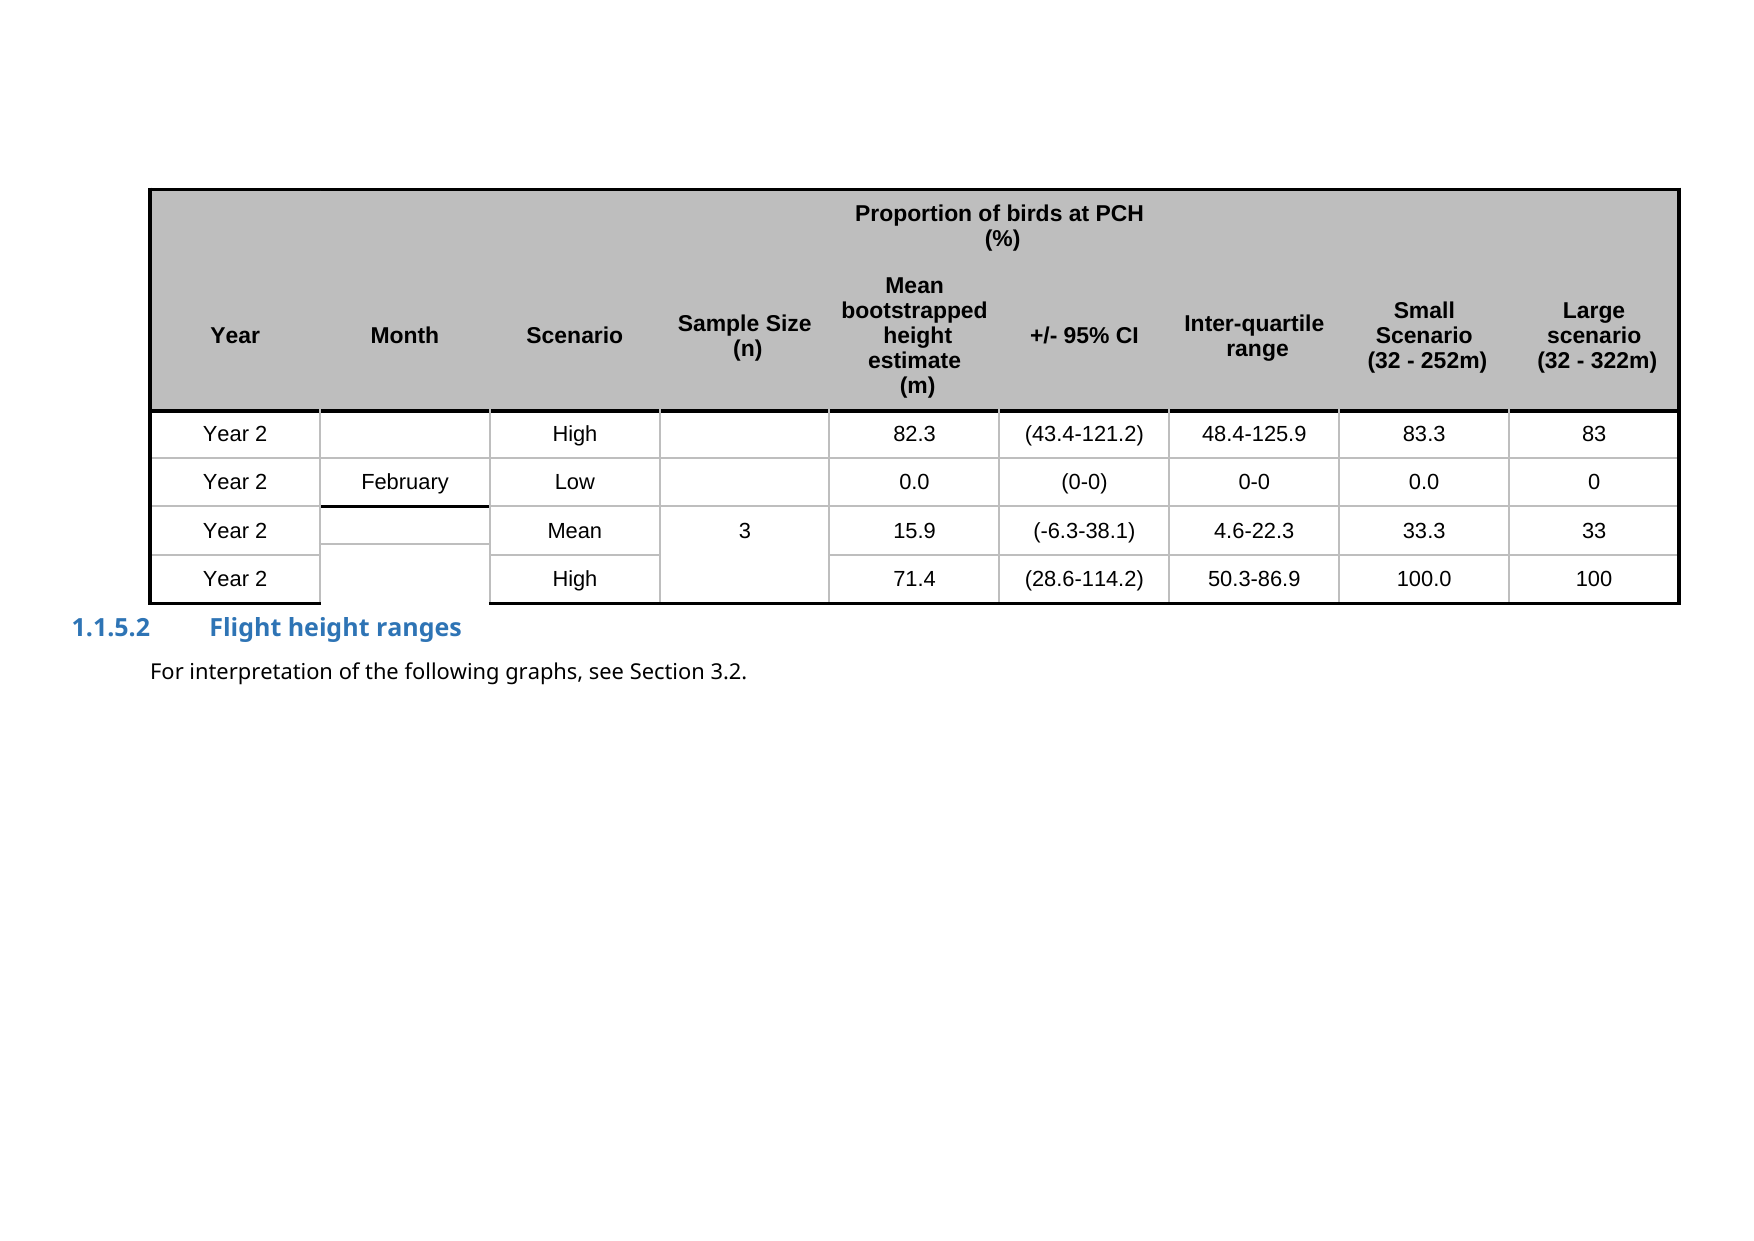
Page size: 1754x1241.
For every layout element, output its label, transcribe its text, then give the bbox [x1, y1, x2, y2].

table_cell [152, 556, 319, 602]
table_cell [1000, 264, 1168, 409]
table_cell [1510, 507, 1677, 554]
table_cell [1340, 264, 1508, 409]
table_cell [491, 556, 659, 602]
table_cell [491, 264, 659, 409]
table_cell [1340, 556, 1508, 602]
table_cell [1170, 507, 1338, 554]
subtitle Flight height ranges [150, 609, 1679, 643]
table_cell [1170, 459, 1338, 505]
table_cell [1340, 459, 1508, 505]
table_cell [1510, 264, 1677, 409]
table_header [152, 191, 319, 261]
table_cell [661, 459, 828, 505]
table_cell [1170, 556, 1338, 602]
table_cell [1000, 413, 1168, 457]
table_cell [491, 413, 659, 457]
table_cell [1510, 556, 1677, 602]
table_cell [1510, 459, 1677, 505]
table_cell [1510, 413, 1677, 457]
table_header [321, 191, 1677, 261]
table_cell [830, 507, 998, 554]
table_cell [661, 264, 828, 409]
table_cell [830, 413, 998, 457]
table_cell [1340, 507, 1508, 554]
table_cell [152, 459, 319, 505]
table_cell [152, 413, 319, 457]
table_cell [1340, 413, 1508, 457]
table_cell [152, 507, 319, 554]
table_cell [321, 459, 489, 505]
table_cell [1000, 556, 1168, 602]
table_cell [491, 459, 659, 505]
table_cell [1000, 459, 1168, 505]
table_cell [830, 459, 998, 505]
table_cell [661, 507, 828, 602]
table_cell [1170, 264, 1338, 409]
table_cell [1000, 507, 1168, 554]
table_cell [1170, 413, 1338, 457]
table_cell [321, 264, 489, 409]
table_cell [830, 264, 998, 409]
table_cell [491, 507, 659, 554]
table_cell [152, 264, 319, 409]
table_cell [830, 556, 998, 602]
